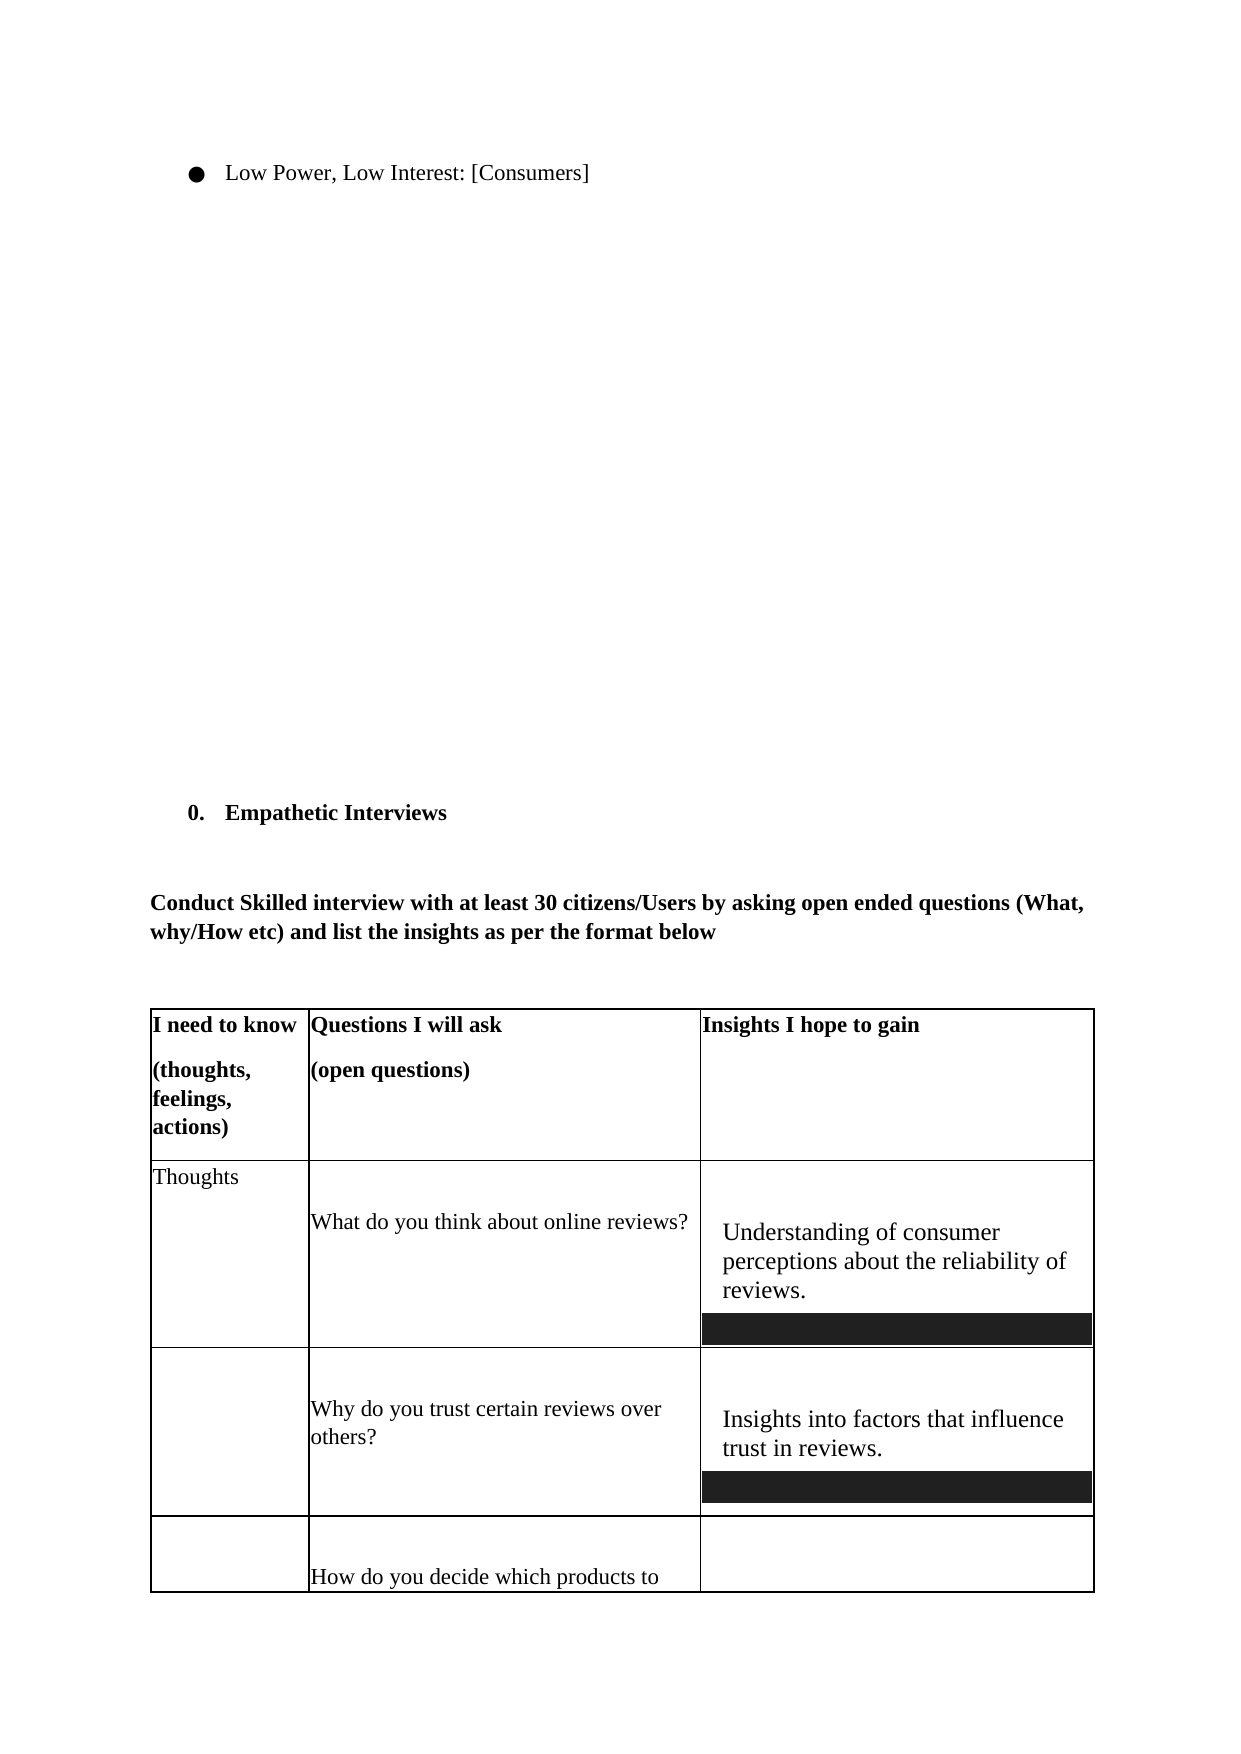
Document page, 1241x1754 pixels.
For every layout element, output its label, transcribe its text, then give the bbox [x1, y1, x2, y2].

table_header I need to know (thoughts, feelings, actions) [152, 1010, 308, 1160]
table_cell [152, 1517, 308, 1591]
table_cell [310, 1517, 700, 1591]
table_header Insights I hope to gain [701, 1010, 1093, 1160]
table_cell Why do you trust certain reviews over others? [310, 1348, 700, 1515]
table_cell Thoughts [152, 1161, 308, 1346]
table_cell [152, 1348, 308, 1515]
table_cell [701, 1161, 1093, 1346]
table_cell [701, 1348, 1093, 1515]
list Empathetic Interviews [187, 799, 1090, 825]
table_cell [701, 1517, 1093, 1591]
table_cell What do you think about online reviews? [310, 1161, 700, 1346]
table_header Questions I will ask (open questions) [310, 1010, 700, 1160]
text Conduct Skilled interview with at least 30 citizens/Users by asking open ended questions (What, why/How etc) and list the insights as per the format below [150, 889, 1090, 944]
list Low Power, Low Interest: [Consumers] [187, 150, 1090, 193]
